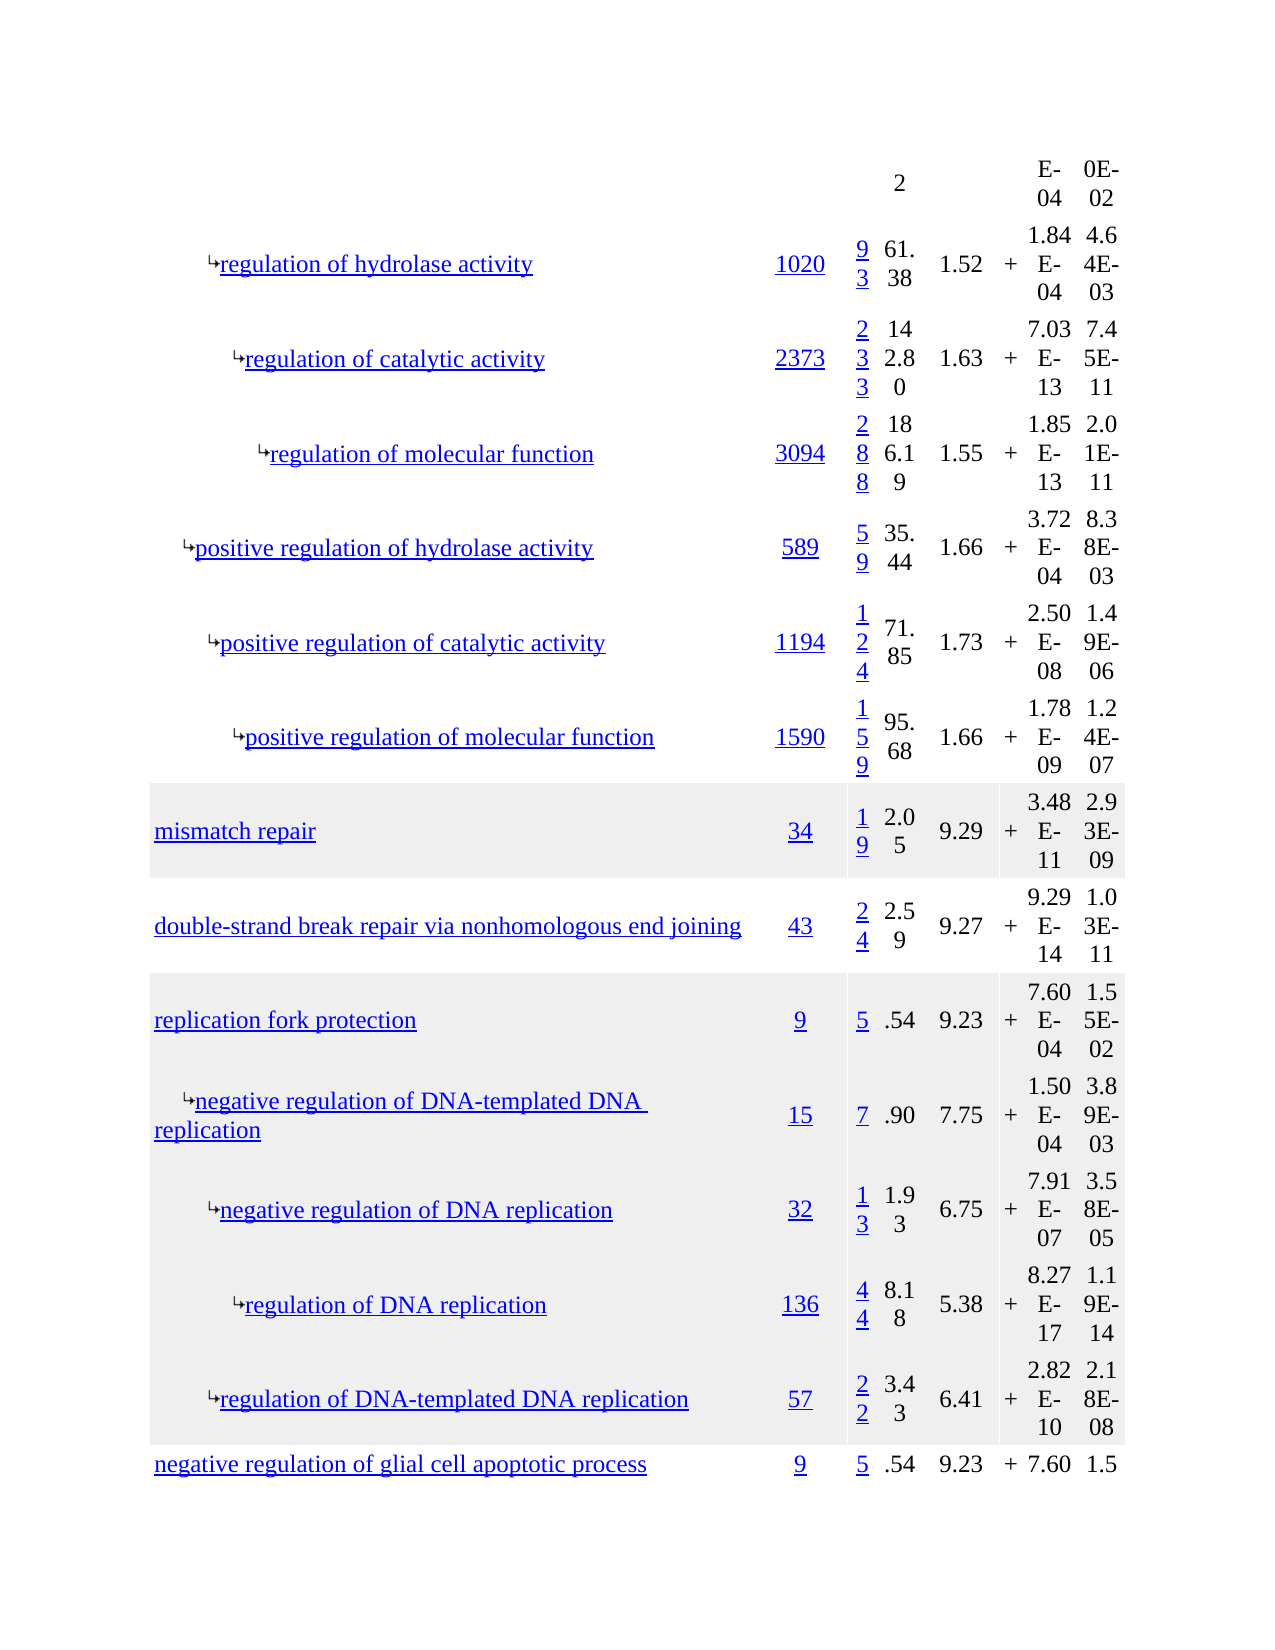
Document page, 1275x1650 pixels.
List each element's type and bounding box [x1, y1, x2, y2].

picture [154, 531, 195, 557]
picture [154, 626, 220, 652]
picture [154, 1084, 195, 1110]
picture [154, 437, 270, 462]
picture [154, 720, 245, 746]
picture [154, 342, 245, 368]
picture [154, 1193, 220, 1219]
picture [154, 1288, 245, 1314]
picture [154, 247, 220, 273]
picture [154, 1382, 220, 1408]
